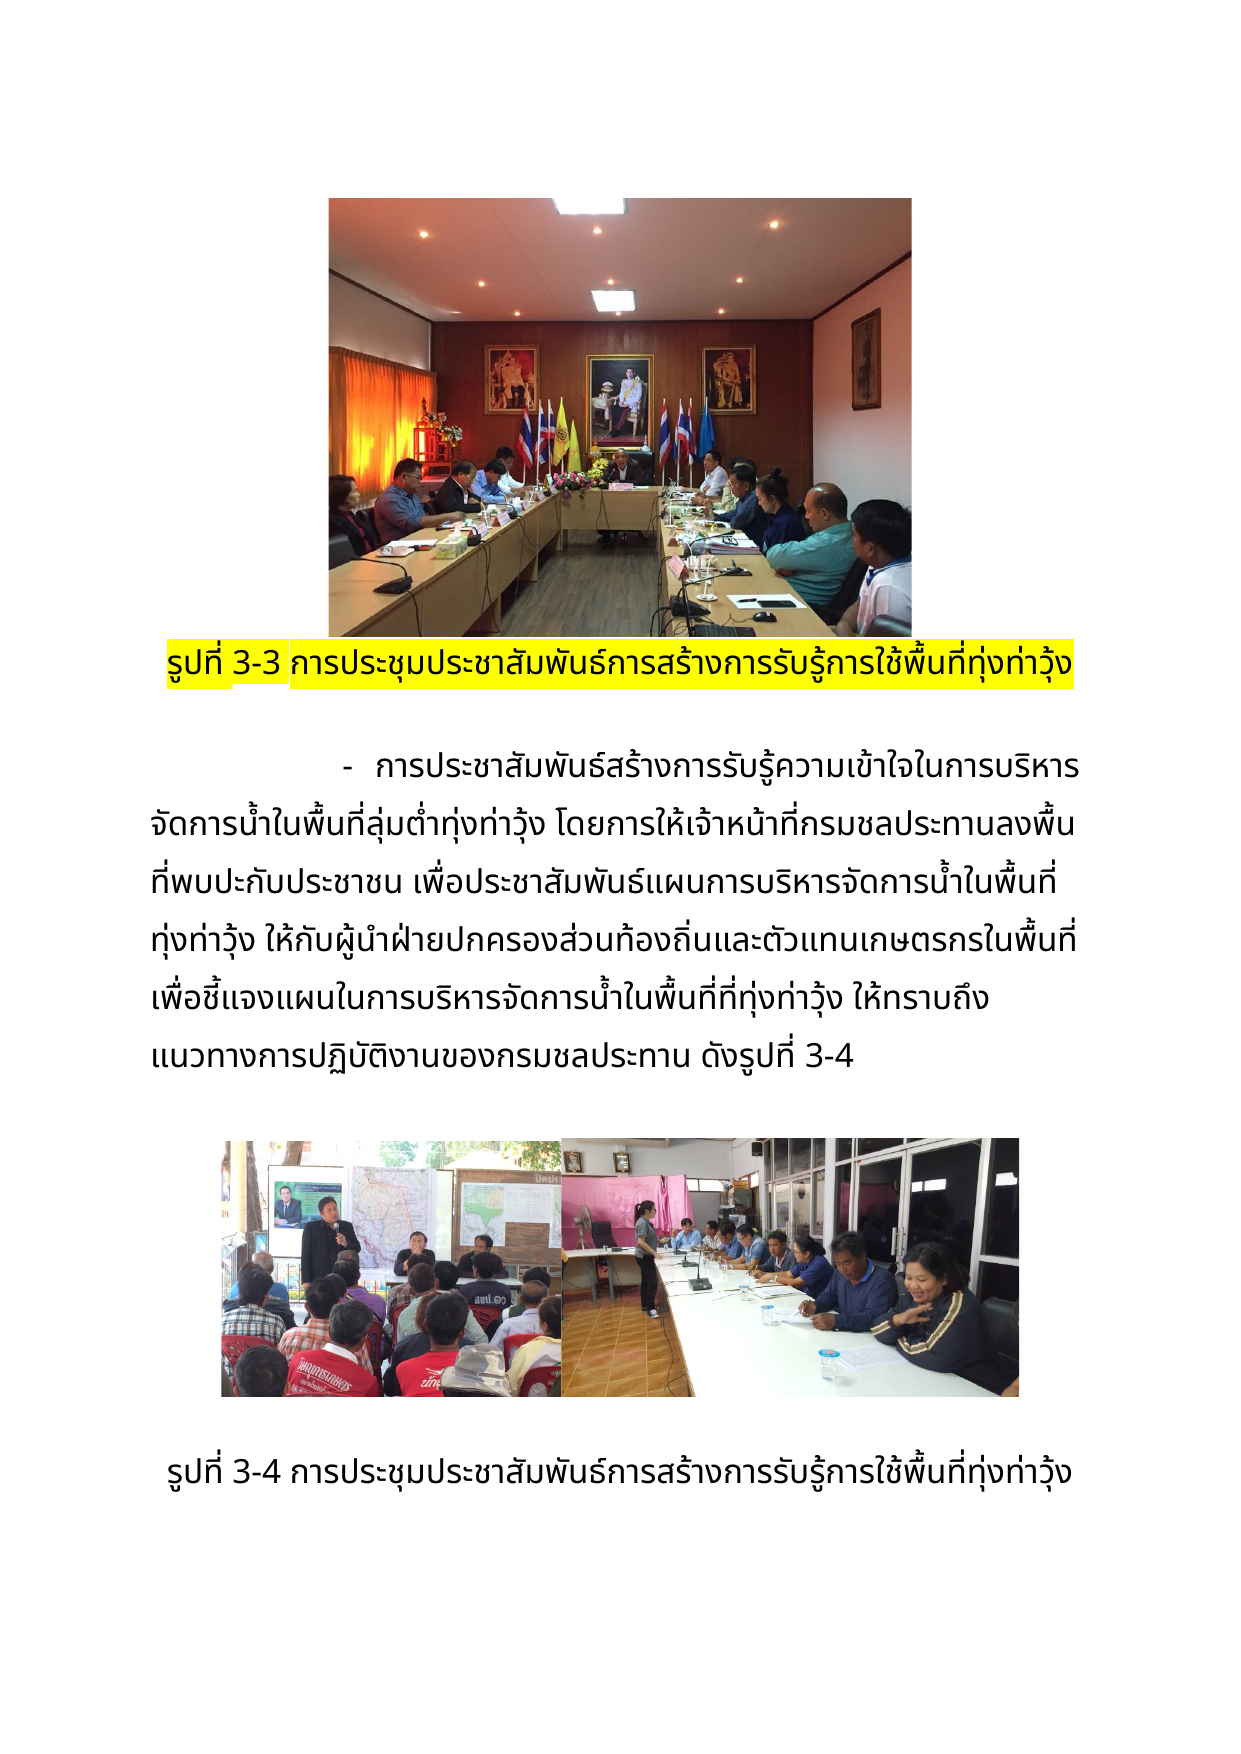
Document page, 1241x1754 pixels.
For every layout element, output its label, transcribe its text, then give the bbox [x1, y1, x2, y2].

list การประชาสัมพันธ์สร้างการรับรู้ความเข้าใจในการบริหารจัดการน้ำในพื้นที่ลุ่มต่ำทุ่งท่าวุ้ง โดยการให้เจ้าหน้าที่กรมชลประทานลงพื้นที่พบปะกับประชาชน เพื่อประชาสัมพันธ์แผนการบริหารจัดการน้ำในพื้นที่ทุ่งท่าวุ้ง ให้กับผู้นำฝ่ายปกครองส่วนท้องถิ่นและตัวแทนเกษตรกรในพื้นที่ เพื่อชี้แจงแผนในการบริหารจัดการน้ำในพื้นที่ที่ทุ่งท่าวุ้ง ให้ทราบถึงแนวทางการปฏิบัติงานของกรมชลประทาน ดังรูปที่ 3-4 [150, 742, 1090, 1082]
picture [221, 1138, 1020, 1397]
text รูปที่ 3-3 การประชุมประชาสัมพันธ์การสร้างการรับรู้การใช้พื้นที่ทุ่งท่าวุ้ง [150, 638, 1090, 689]
picture [328, 198, 912, 637]
text รูปที่ 3-4 การประชุมประชาสัมพันธ์การสร้างการรับรู้การใช้พื้นที่ทุ่งท่าวุ้ง [150, 1448, 1090, 1498]
